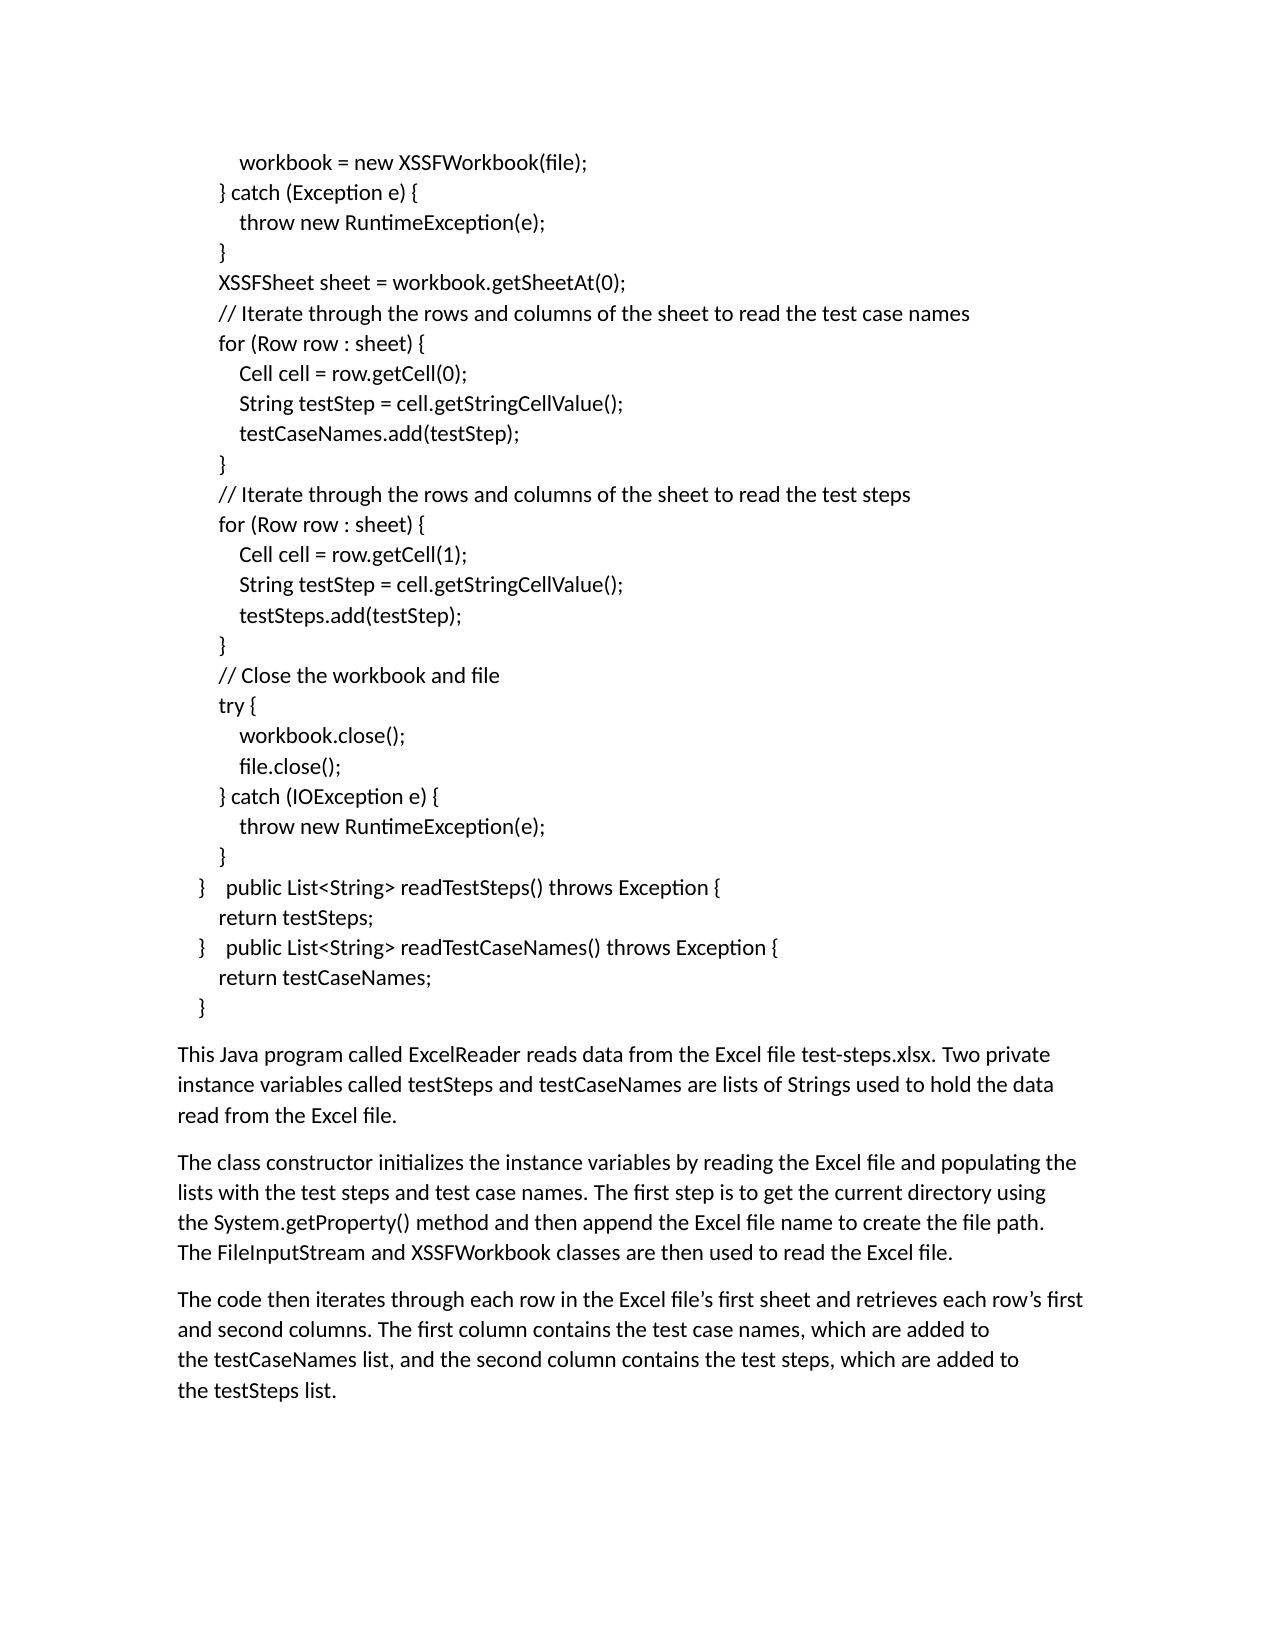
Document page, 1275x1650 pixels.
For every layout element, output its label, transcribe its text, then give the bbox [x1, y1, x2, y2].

text The code then iterates through each row in the Excel file’s first sheet and retrieves each row’s first and second columns. The first column contains the test case names, which are added to the testCaseNames list, and the second column contains the test steps, which are added to the testSteps list. [177, 1285, 1098, 1404]
text The class constructor initializes the instance variables by reading the Excel file and populating the lists with the test steps and test case names. The first step is to get the current directory using the System.getProperty() method and then append the Excel file name to create the file path. The FileInputStream and XSSFWorkbook classes are then used to read the Excel file. [177, 1148, 1098, 1266]
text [177, 148, 1098, 1021]
text This Java program called ExcelReader reads data from the Excel file test-steps.xlsx. Two private instance variables called testSteps and testCaseNames are lists of Strings used to hold the data read from the Excel file. [177, 1040, 1098, 1129]
